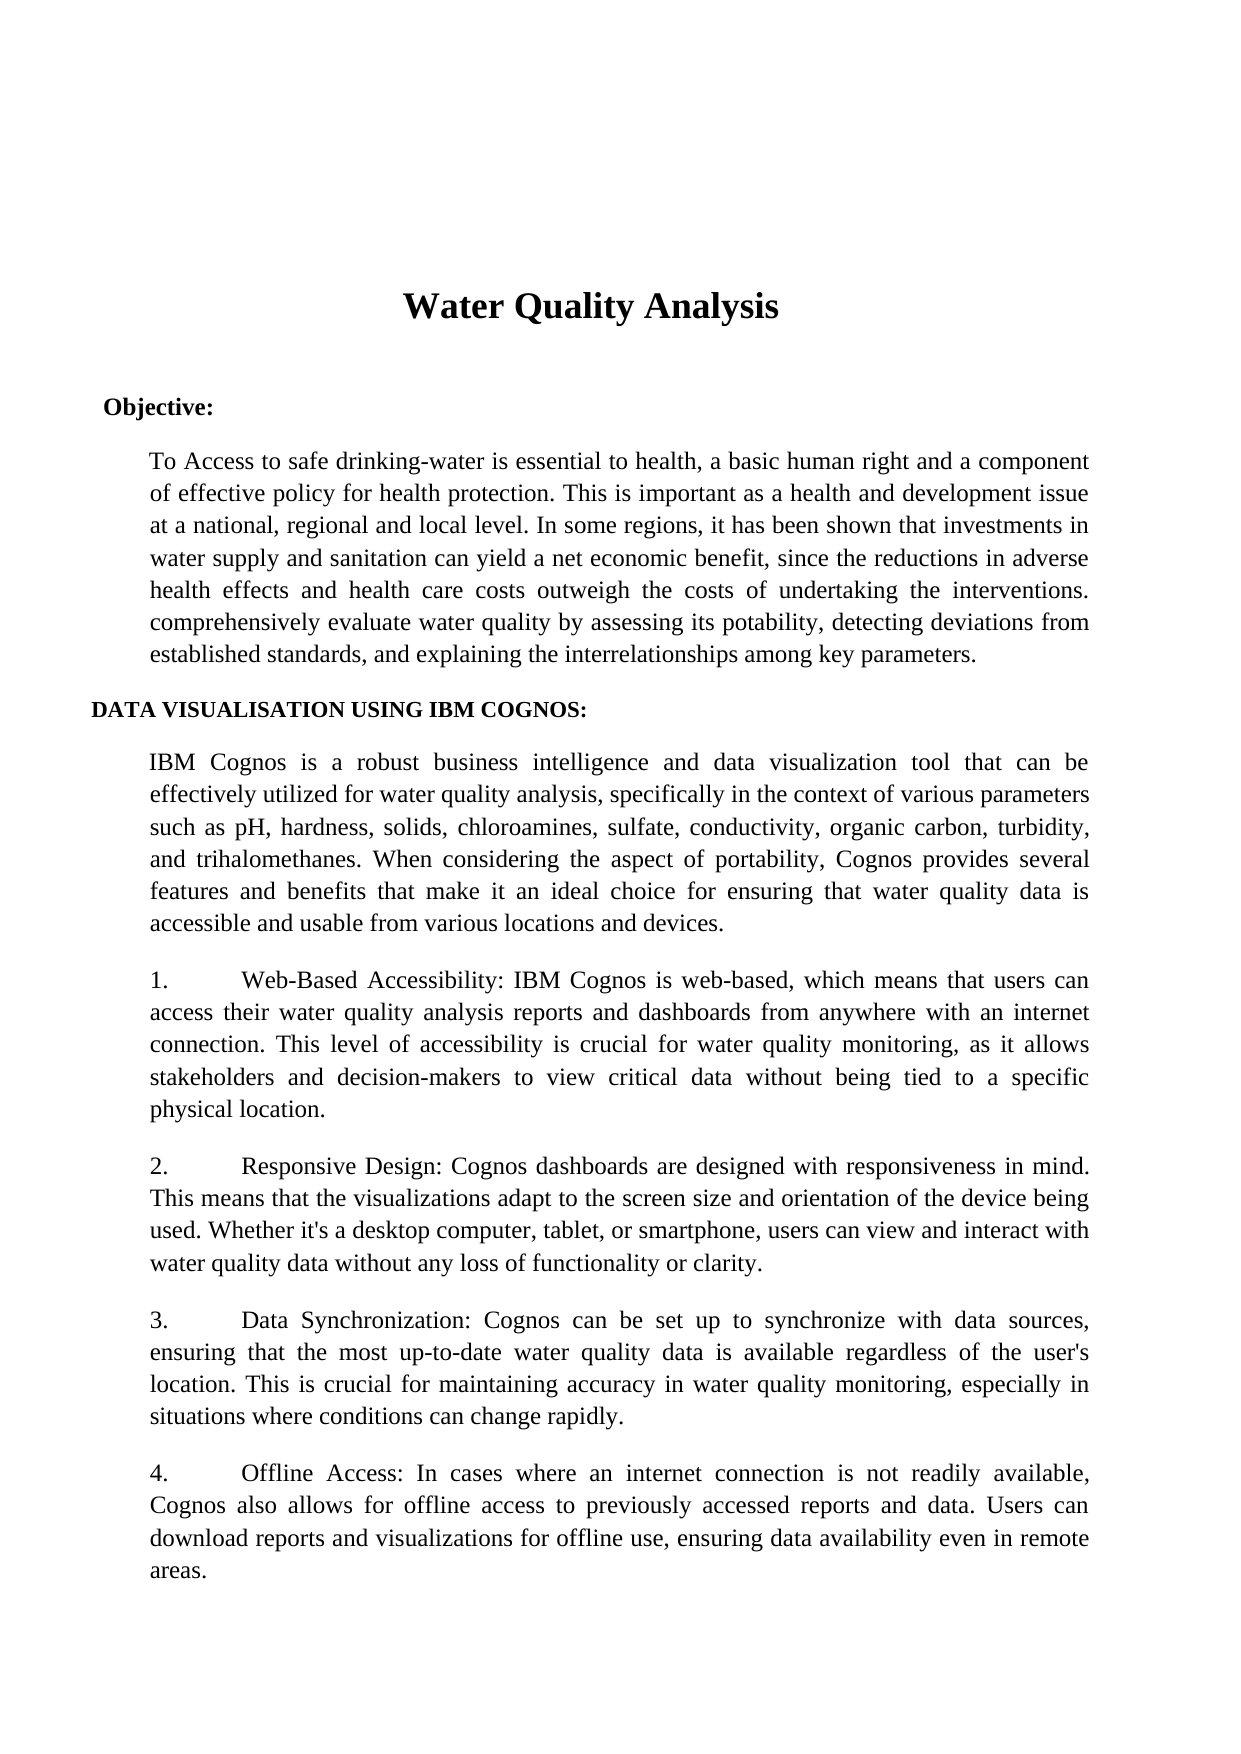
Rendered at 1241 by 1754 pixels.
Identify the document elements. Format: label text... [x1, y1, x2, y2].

list Offline Access: In cases where an internet connection is not readily available, Cognos also allows for offline access to previously accessed reports and data. Users can download reports and visualizations for offline use, ensuring data availability even in remote areas. [149, 1458, 1091, 1584]
list Data Synchronization: Cognos can be set up to synchronize with data sources, ensuring that the most up-to-date water quality data is available regardless of the user's location. This is crucial for maintaining accuracy in water quality monitoring, especially in situations where conditions can change rapidly. [149, 1305, 1091, 1430]
text Water Quality Analysis [91, 283, 1091, 326]
text Objective: [103, 392, 1091, 421]
list Responsive Design: Cognos dashboards are designed with responsiveness in mind. This means that the visualizations adapt to the screen size and orientation of the device being used. Whether it's a desktop computer, tablet, or smartphone, users can view and interact with water quality data without any loss of functionality or clarity. [149, 1151, 1091, 1276]
text IBM Cognos is a robust business intelligence and data visualization tool that can be effectively utilized for water quality analysis, specifically in the context of various parameters such as pH, hardness, solids, chloroamines, sulfate, conductivity, organic carbon, turbidity, and trihalomethanes. When considering the aspect of portability, Cognos provides several features and benefits that make it an ideal choice for ensuring that water quality data is accessible and usable from various locations and devices. [148, 747, 1091, 937]
text To Access to safe drinking-water is essential to health, a basic human right and a component of effective policy for health protection. This is important as a health and development issue at a national, regional and local level. In some regions, it has been shown that investments in water supply and sanitation can yield a net economic benefit, since the reductions in adverse health effects and health care costs outweigh the costs of undertaking the interventions. comprehensively evaluate water quality by assessing its potability, detecting deviations from established standards, and explaining the interrelationships among key parameters. [148, 446, 1091, 668]
text DATA VISUALISATION USING IBM COGNOS: [91, 696, 1091, 723]
list Web-Based Accessibility: IBM Cognos is web-based, which means that users can access their water quality analysis reports and dashboards from anywhere with an internet connection. This level of accessibility is crucial for water quality monitoring, as it allows stakeholders and decision-makers to view critical data without being tied to a specific physical location. [149, 965, 1091, 1123]
